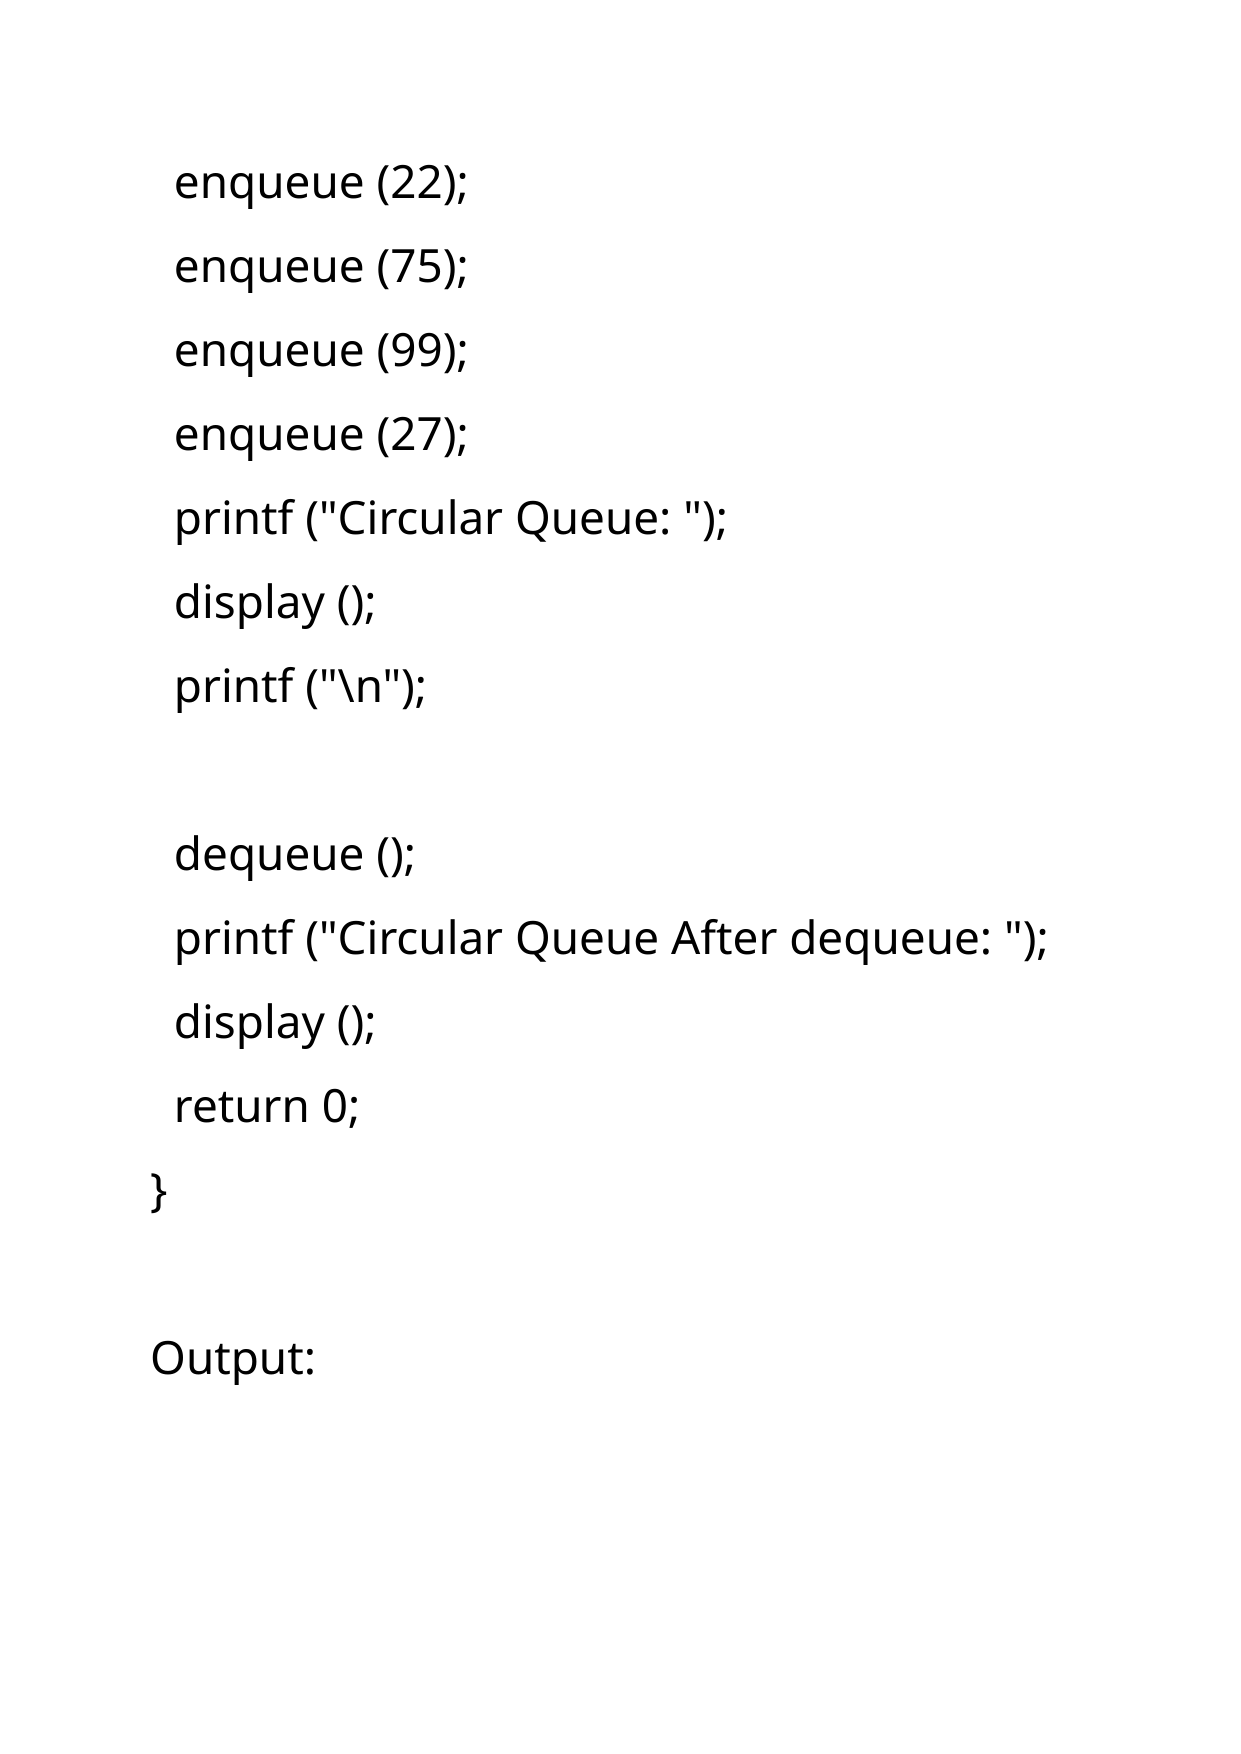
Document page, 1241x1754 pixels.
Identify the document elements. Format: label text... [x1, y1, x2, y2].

text enqueue (22); [150, 150, 1090, 212]
text return 0; [150, 1073, 1090, 1136]
text enqueue (99); [150, 318, 1090, 380]
text Output: [150, 1325, 1090, 1388]
text enqueue (75); [150, 234, 1090, 296]
text display (); [150, 989, 1090, 1052]
text display (); [150, 570, 1090, 632]
text enqueue (27); [150, 402, 1090, 464]
text } [150, 1157, 1090, 1220]
text printf ("Circular Queue: "); [150, 486, 1090, 548]
text dequeue (); [150, 822, 1090, 884]
text printf ("\n"); [150, 654, 1090, 716]
text printf ("Circular Queue After dequeue: "); [150, 906, 1090, 968]
